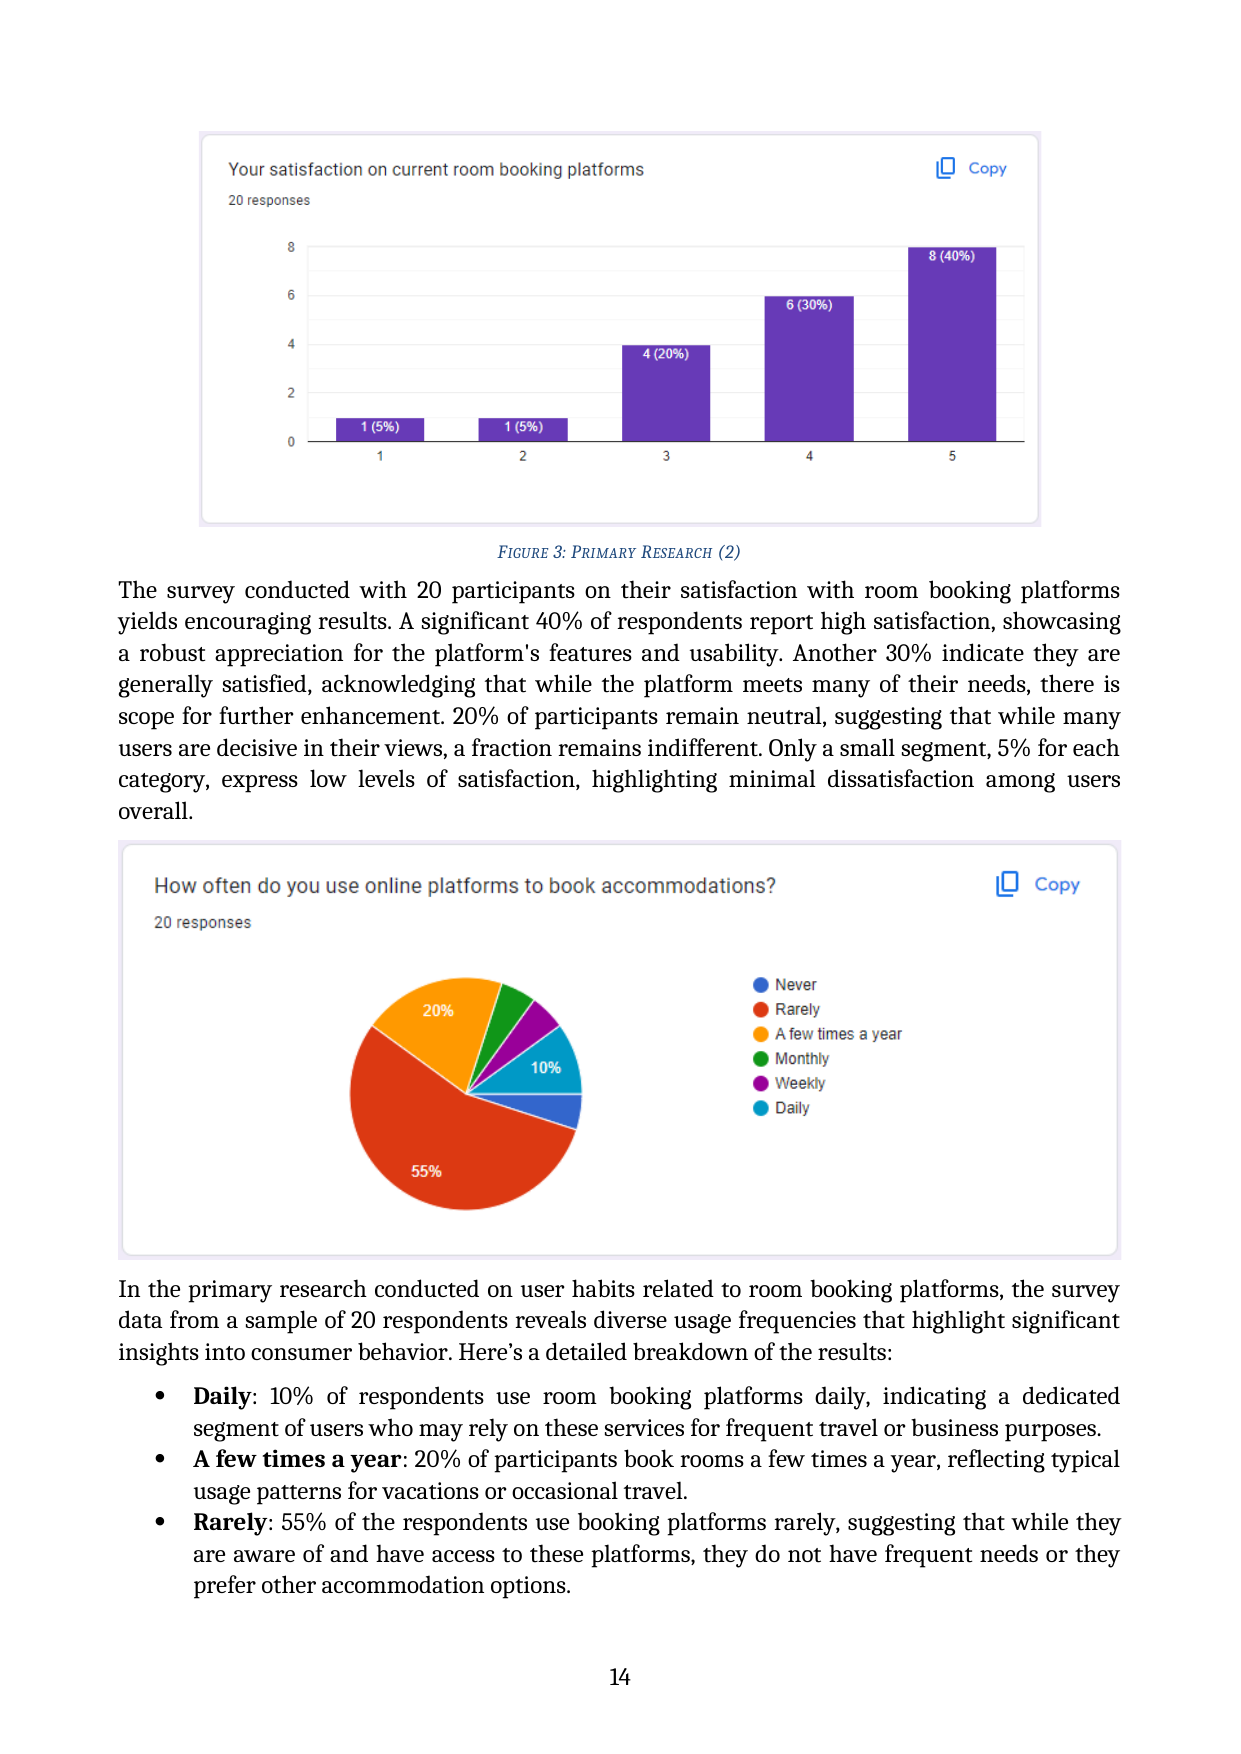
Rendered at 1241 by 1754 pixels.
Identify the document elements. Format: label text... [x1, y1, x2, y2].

list Rarely: 55% of the respondents use booking platforms rarely, suggesting that while they are aware of and have access to these platforms, they do not have frequent needs or they prefer other accommodation options. [156, 1508, 1122, 1600]
text The survey conducted with 20 participants on their satisfaction with room booking platforms yields encouraging results. A significant 40% of respondents report high satisfaction, showcasing a robust appreciation for the platform's features and usability. Another 30% indicate they are generally satisfied, acknowledging that while the platform meets many of their needs, there is scope for further enhancement. 20% of participants remain neutral, suggesting that while many users are decisive in their views, a fraction remains indifferent. Only a small segment, 5% for each category, express low levels of satisfaction, highlighting minimal dissatisfaction among users overall. [118, 576, 1122, 825]
text In the primary research conducted on user habits related to room booking platforms, the survey data from a sample of 20 respondents reveals diverse usage frequencies that highlight significant insights into consumer behavior. Here’s a detailed breakdown of the results: [118, 1275, 1122, 1367]
picture [198, 131, 1042, 527]
list Daily: 10% of respondents use room booking platforms daily, indicating a dedicated segment of users who may rely on these services for frequent travel or business purposes. [156, 1382, 1122, 1442]
list A few times a year: 20% of participants book rooms a few times a year, reflecting typical usage patterns for vacations or occasional travel. [156, 1445, 1122, 1506]
text Figure 3: Primary Research (2) [118, 542, 1122, 563]
picture [118, 840, 1122, 1260]
